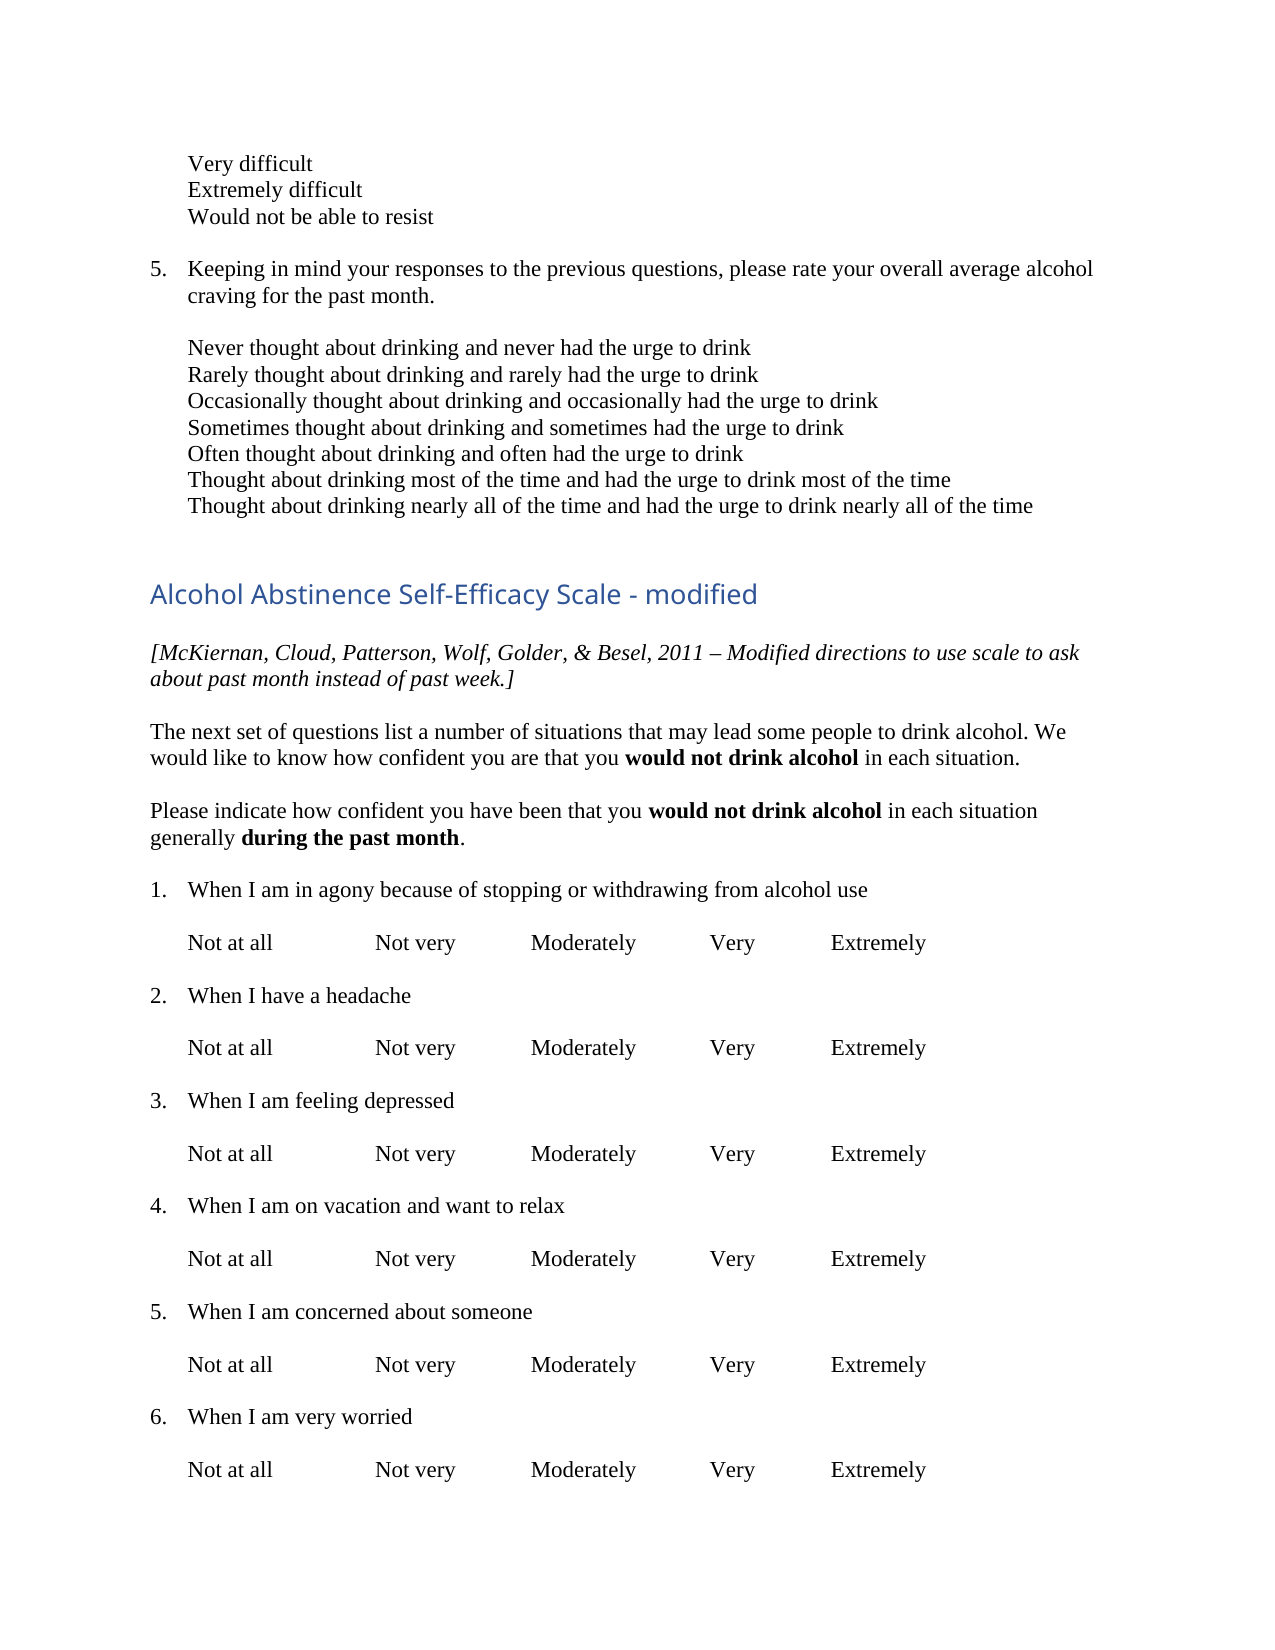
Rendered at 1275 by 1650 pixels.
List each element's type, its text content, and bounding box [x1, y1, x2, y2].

list When I am feeling depressed [150, 1087, 1125, 1113]
list Not at all Not very Moderately Very Extremely [187, 1034, 1125, 1061]
list Keeping in mind your responses to the previous questions, please rate your overall average alcohol craving for the past month. [150, 255, 1125, 308]
text [McKiernan, Cloud, Patterson, Wolf, Golder, & Besel, 2011 – Modified directions to use scale to ask about past month instead of past week.] [150, 639, 1125, 692]
list Very difficult Extremely difficult Would not be able to resist [187, 150, 1125, 229]
text The next set of questions list a number of situations that may lead some people to drink alcohol. We would like to know how confident you are that you would not drink alcohol in each situation. [150, 718, 1125, 771]
list Thought about drinking nearly all of the time and had the urge to drink nearly all of the time [187, 493, 1125, 519]
list When I am very worried [150, 1403, 1125, 1430]
subtitle Alcohol Abstinence Self-Efficacy Scale - modified [150, 576, 1125, 613]
list When I am on vacation and want to relax [150, 1192, 1125, 1219]
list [187, 1245, 1125, 1272]
list Never thought about drinking and never had the urge to drink Rarely thought about drinking and rarely had the urge to drink Occasionally thought about drinking and occasionally had the urge to drink Sometimes thought about drinking and sometimes had the urge to drink Often thought about drinking and often had the urge to drink Thought about drinking most of the time and had the urge to drink most of the time [187, 334, 1125, 493]
list When I have a headache [150, 982, 1125, 1008]
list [187, 1456, 1125, 1482]
list Not at all Not very Moderately Very Extremely [187, 1140, 1125, 1166]
text Please indicate how confident you have been that you would not drink alcohol in each situation generally during the past month. [150, 797, 1125, 850]
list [187, 1351, 1125, 1377]
list When I am in agony because of stopping or withdrawing from alcohol use [150, 876, 1125, 903]
list Not at all Not very Moderately Very Extremely [187, 929, 1125, 955]
list When I am concerned about someone [150, 1298, 1125, 1324]
